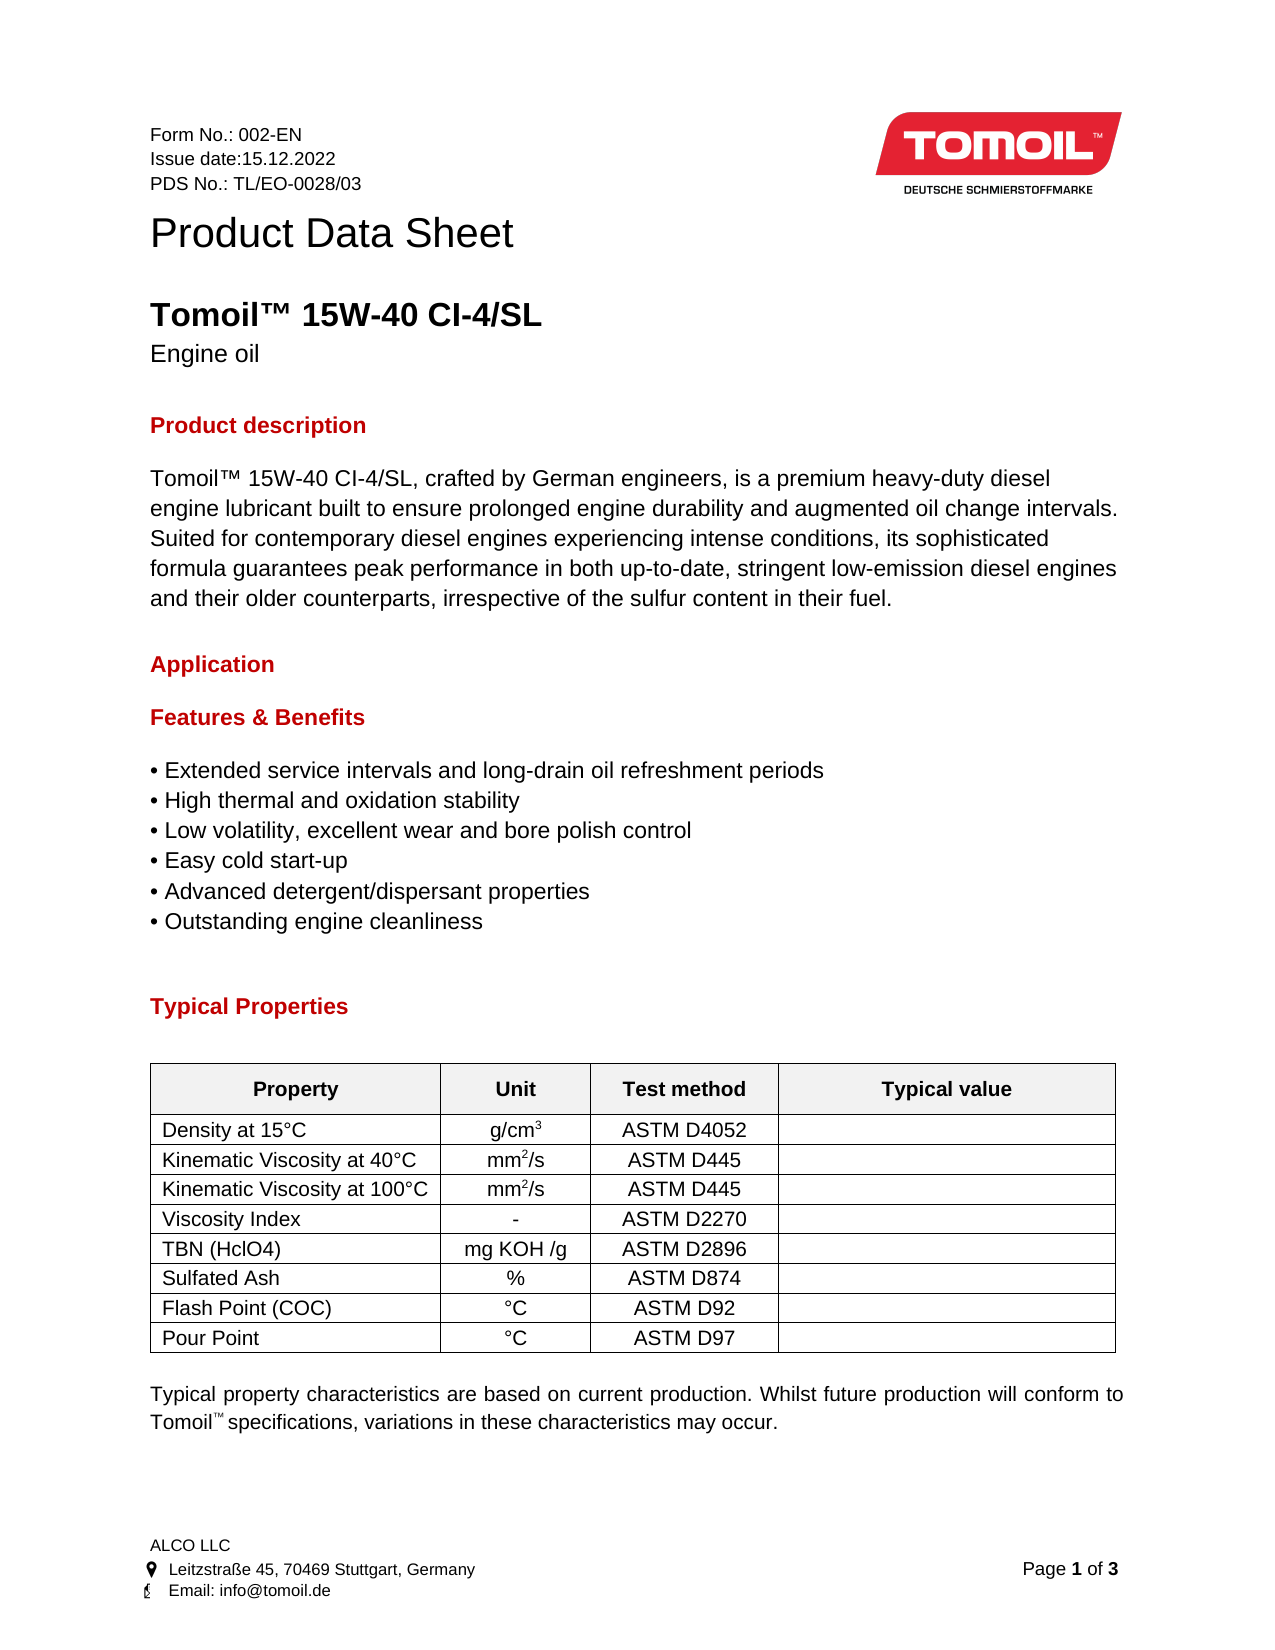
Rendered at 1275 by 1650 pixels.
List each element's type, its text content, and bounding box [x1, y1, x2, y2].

table_cell ASTM D2896 [591, 1234, 778, 1263]
table_cell % [441, 1264, 590, 1292]
table_cell Flash Point (COC) [151, 1294, 440, 1322]
text Typical Properties [150, 993, 1125, 1019]
table_cell ASTM D874 [591, 1264, 778, 1292]
table_cell TBN (HclO4) [151, 1234, 440, 1263]
table_cell [779, 1234, 1115, 1263]
table_cell Viscosity Index [151, 1205, 440, 1233]
table_cell Density at 15°C [151, 1115, 440, 1144]
table_cell ASTM D445 [591, 1175, 778, 1203]
table_cell mm2/s [441, 1145, 590, 1174]
table_cell [779, 1205, 1115, 1233]
table_cell [779, 1264, 1115, 1292]
picture [141, 1558, 163, 1599]
table_cell g/cm3 [441, 1115, 590, 1144]
picture [871, 73, 1125, 209]
text Typical property characteristics are based on current production. Whilst future production will conform to Tomoil™ specifications, variations in these characteristics may occur. [150, 1382, 1125, 1433]
table_cell [779, 1115, 1115, 1144]
table_cell Sulfated Ash [151, 1264, 440, 1292]
table_cell [779, 1145, 1115, 1174]
table_cell [779, 1175, 1115, 1203]
table_cell mm2/s [441, 1175, 590, 1203]
table_cell Pour Point [151, 1323, 440, 1352]
table_cell [779, 1323, 1115, 1352]
text Features & Benefits [150, 704, 1125, 731]
table_cell Kinematic Viscosity at 40°C [151, 1145, 440, 1174]
table_cell ASTM D92 [591, 1294, 778, 1322]
table_cell ASTM D2270 [591, 1205, 778, 1233]
table_cell - [441, 1205, 590, 1233]
table_cell °C [441, 1323, 590, 1352]
table_header Unit [441, 1064, 590, 1114]
text Product description [150, 412, 1125, 438]
table_cell °C [441, 1294, 590, 1322]
table_header Property [151, 1064, 440, 1114]
text Application [150, 651, 1125, 678]
text • Extended service intervals and long-drain oil refreshment periods • High thermal and oxidation stability • Low volatility, excellent wear and bore polish control • Easy cold start-up • Advanced detergent/dispersant properties • Outstanding engine cleanliness [150, 757, 1125, 934]
table_cell ASTM D4052 [591, 1115, 778, 1144]
table_header Test method [591, 1064, 778, 1114]
text Tomoil™ 15W-40 CI-4/SL [150, 295, 1125, 333]
table_header Typical value [779, 1064, 1115, 1114]
text Tomoil™ 15W-40 CI-4/SL, crafted by German engineers, is a premium heavy-duty diesel engine lubricant built to ensure prolonged engine durability and augmented oil change intervals. Suited for contemporary diesel engines experiencing intense conditions, its sophisticated formula guarantees peak performance in both up-to-date, stringent low-emission diesel engines and their older counterparts, irrespective of the sulfur content in their fuel. [150, 464, 1125, 612]
table_cell [779, 1294, 1115, 1322]
table_cell mg KOH /g [441, 1234, 590, 1263]
text Engine oil [150, 339, 1125, 368]
table_cell ASTM D97 [591, 1323, 778, 1352]
table_cell ASTM D445 [591, 1145, 778, 1174]
table_cell Kinematic Viscosity at 100°C [151, 1175, 440, 1203]
text Product Data Sheet [150, 209, 1125, 257]
